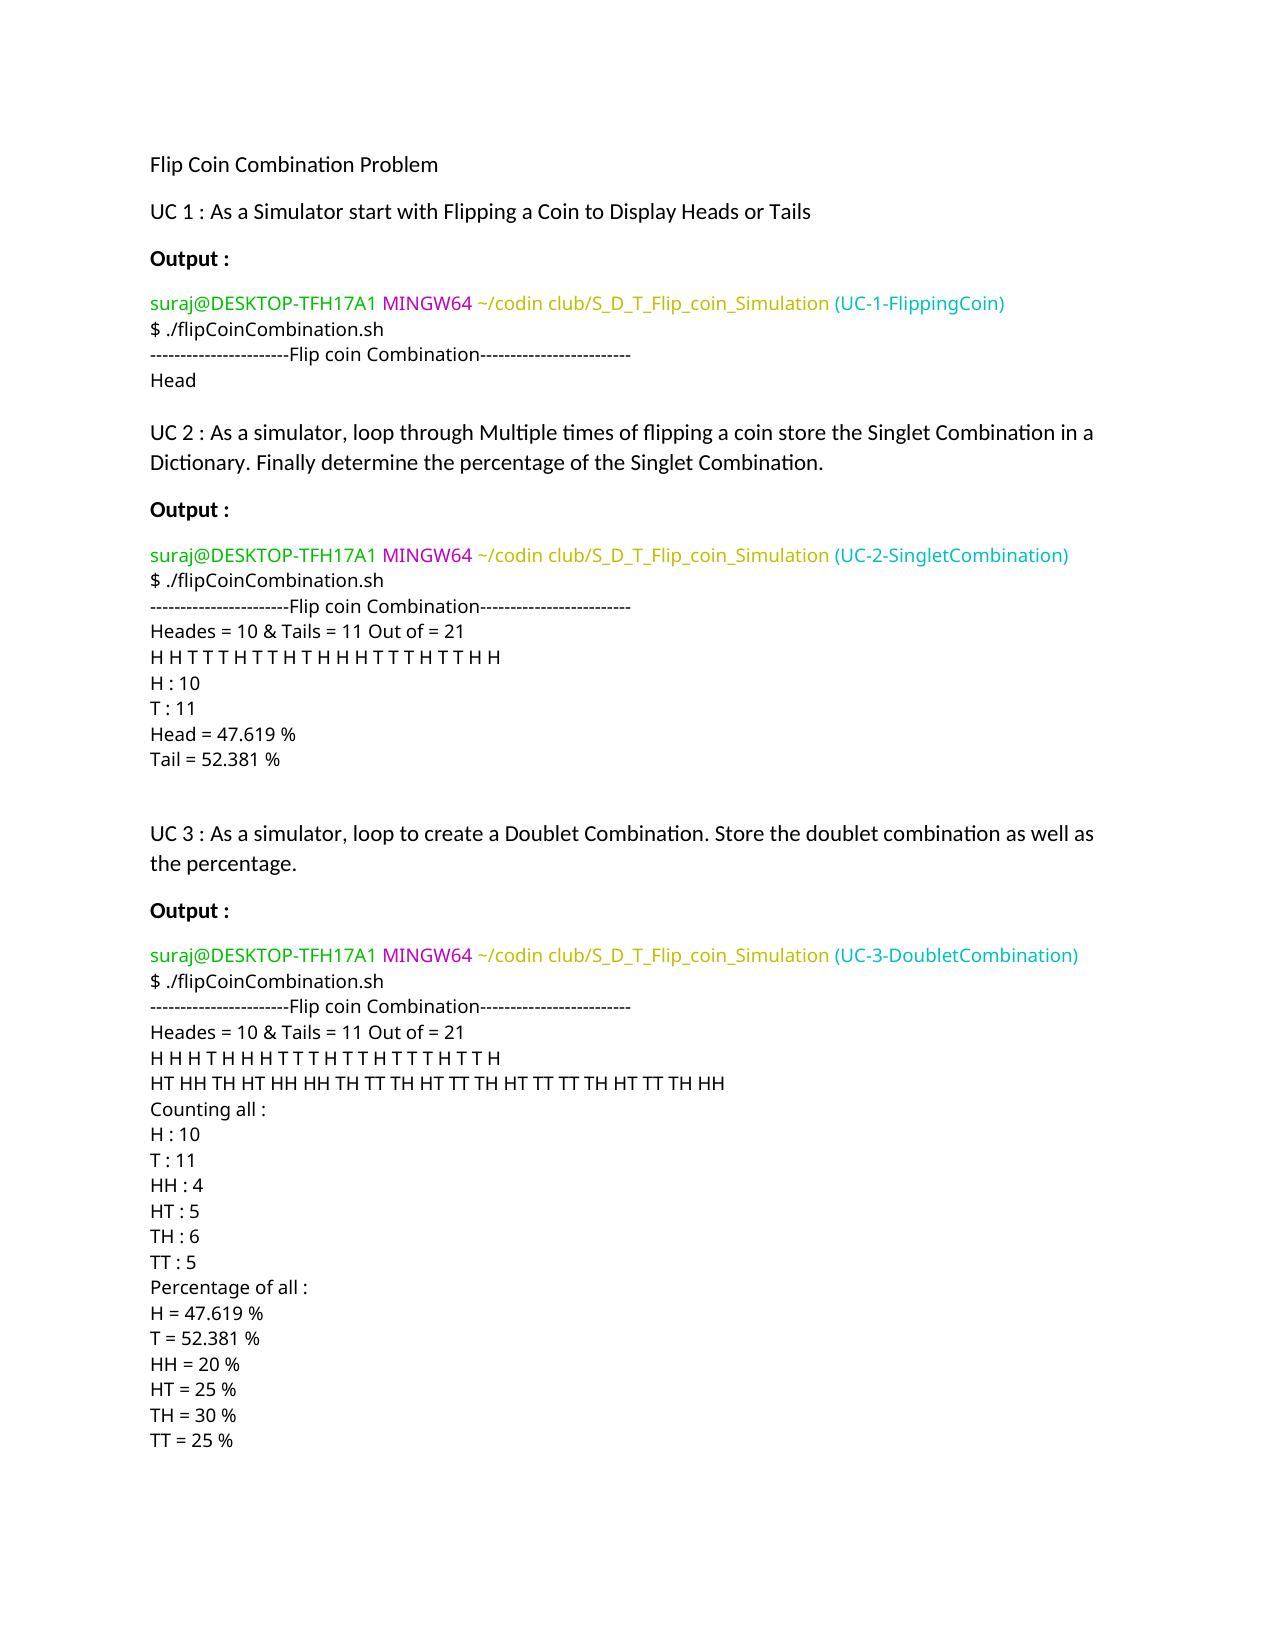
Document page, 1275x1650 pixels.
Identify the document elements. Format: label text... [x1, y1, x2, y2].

text Output : [150, 244, 1125, 272]
text Heades = 10 & Tails = 11 Out of = 21 [150, 1019, 1125, 1045]
text -----------------------Flip coin Combination------------------------- [150, 342, 1125, 367]
text -----------------------Flip coin Combination------------------------- [150, 994, 1125, 1019]
text T : 11 [150, 695, 1125, 721]
text Head [150, 367, 1125, 393]
text suraj@DESKTOP-TFH17A1 MINGW64 ~/codin club/S_D_T_Flip_coin_Simulation (UC-1-FlippingCoin) [150, 291, 1125, 316]
text Tail = 52.381 % [150, 746, 1125, 772]
text $ ./flipCoinCombination.sh [150, 316, 1125, 342]
text HH : 4 [150, 1172, 1125, 1198]
text T : 11 [150, 1147, 1125, 1172]
text Percentage of all : [150, 1274, 1125, 1300]
text TH = 30 % [150, 1402, 1125, 1428]
text H : 10 [150, 1121, 1125, 1147]
text TT = 25 % [150, 1428, 1125, 1453]
text HT = 25 % [150, 1377, 1125, 1402]
text HH = 20 % [150, 1351, 1125, 1377]
text Heades = 10 & Tails = 11 Out of = 21 [150, 619, 1125, 644]
text H : 10 [150, 670, 1125, 695]
text H = 47.619 % [150, 1300, 1125, 1326]
text UC 3 : As a simulator, loop to create a Doublet Combination. Store the doublet combination as well as the percentage. [150, 819, 1125, 877]
text -----------------------Flip coin Combination------------------------- [150, 593, 1125, 619]
text T = 52.381 % [150, 1326, 1125, 1351]
text Flip Coin Combination Problem [150, 150, 1125, 178]
text TH : 6 [150, 1223, 1125, 1249]
text Output : [150, 495, 1125, 523]
text Counting all : [150, 1096, 1125, 1121]
text Output : [150, 896, 1125, 924]
text HT HH TH HT HH HH TH TT TH HT TT TH HT TT TT TH HT TT TH HH [150, 1070, 1125, 1096]
text H H T T T H T T H T H H H T T T H T T H H [150, 644, 1125, 670]
text UC 1 : As a Simulator start with Flipping a Coin to Display Heads or Tails [150, 197, 1125, 225]
text $ ./flipCoinCombination.sh [150, 568, 1125, 593]
text suraj@DESKTOP-TFH17A1 MINGW64 ~/codin club/S_D_T_Flip_coin_Simulation (UC-2-SingletCombination) [150, 542, 1125, 568]
text UC 2 : As a simulator, loop through Multiple times of flipping a coin store the Singlet Combination in a Dictionary. Finally determine the percentage of the Singlet Combination. [150, 418, 1125, 476]
text $ ./flipCoinCombination.sh [150, 968, 1125, 994]
text HT : 5 [150, 1198, 1125, 1223]
text suraj@DESKTOP-TFH17A1 MINGW64 ~/codin club/S_D_T_Flip_coin_Simulation (UC-3-DoubletCombination) [150, 943, 1125, 968]
text Head = 47.619 % [150, 721, 1125, 746]
text TT : 5 [150, 1249, 1125, 1274]
text H H H T H H H T T T H T T H T T T H T T H [150, 1045, 1125, 1070]
